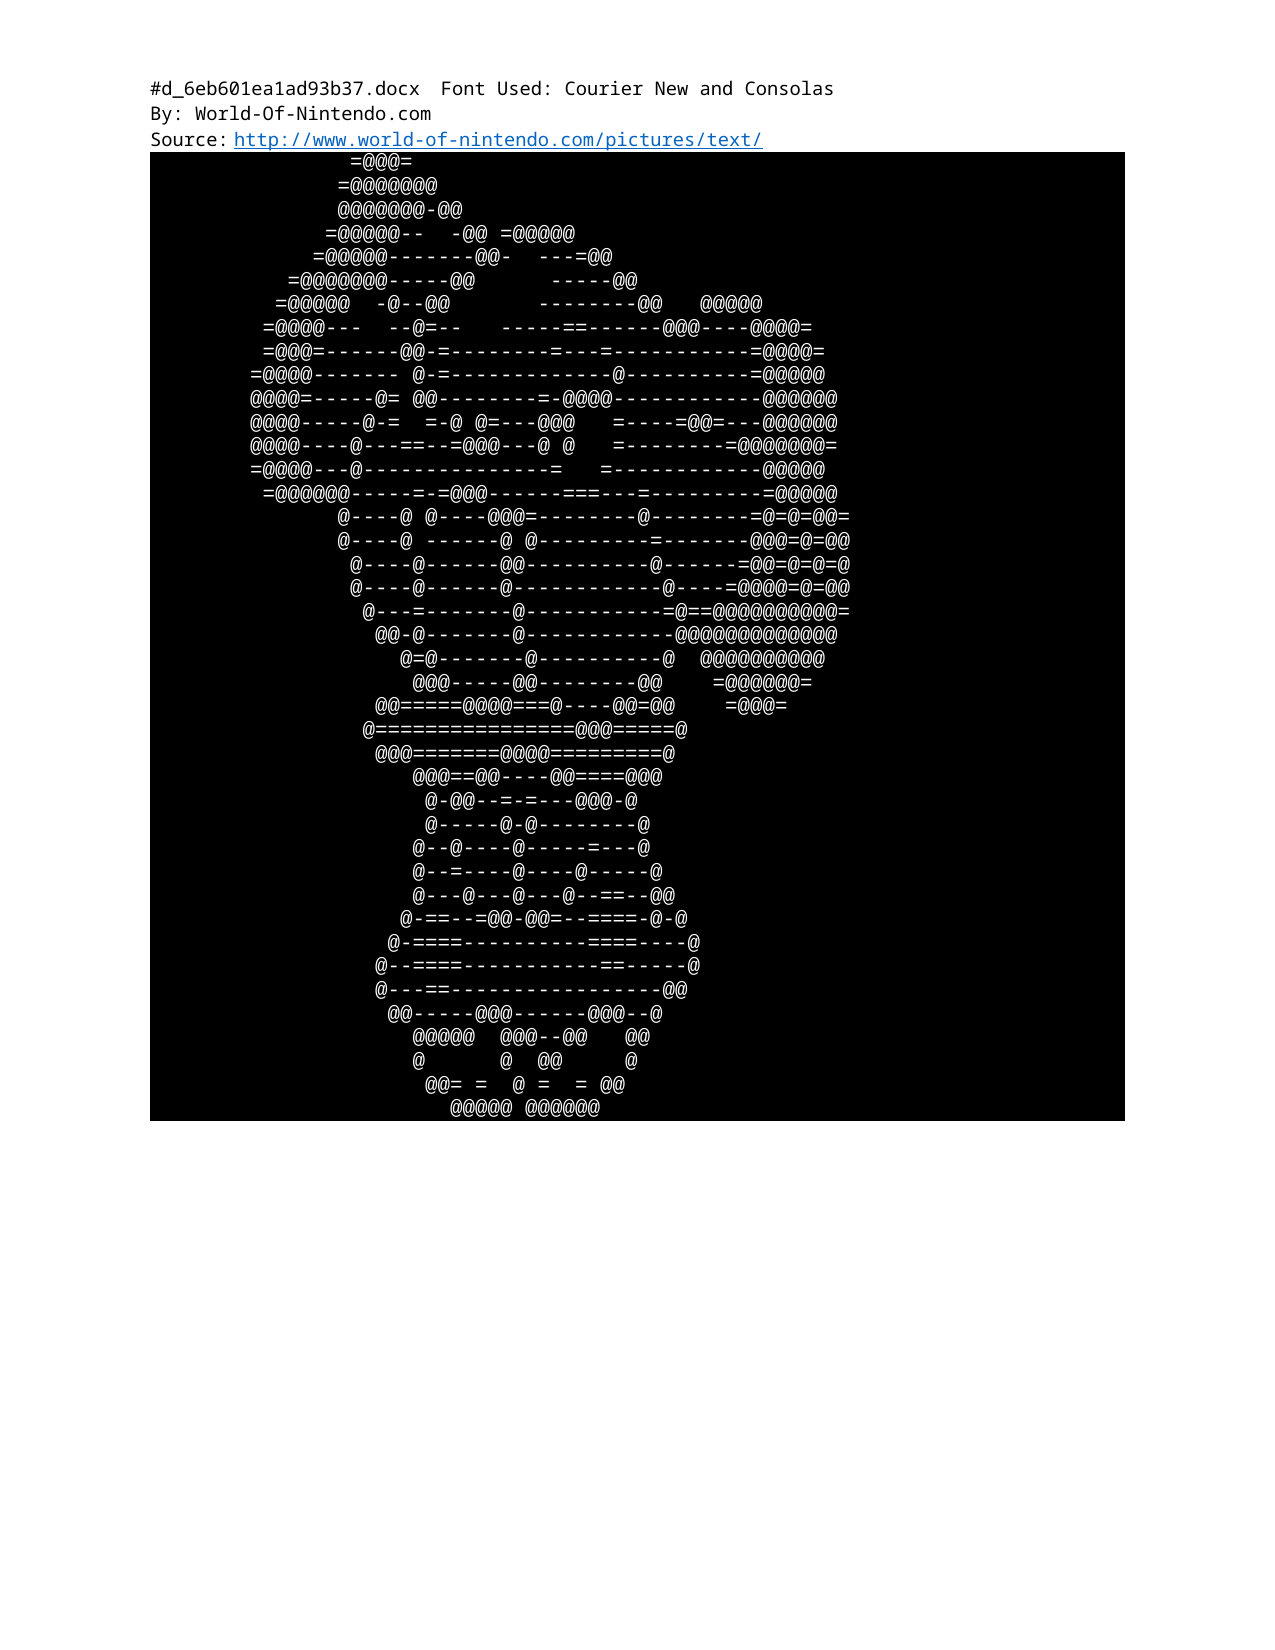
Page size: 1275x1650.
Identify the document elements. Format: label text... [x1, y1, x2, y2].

text @---==-----------------@@ [150, 979, 1125, 1003]
text @================@@@=====@ [150, 719, 1125, 743]
text @@@@-----@-= =-@ @=---@@@ =----=@@=---@@@@@@ [150, 412, 1125, 435]
text @@-----@@@------@@@--@ [150, 1003, 1125, 1026]
text @@= = @ = = @@ [150, 1074, 1125, 1097]
text @----@ ------@ @---------=-------@@@=@=@@ [150, 530, 1125, 553]
text =@@@@@@@-----@@ -----@@ [150, 270, 1125, 293]
text @--=----@----@-----@ [150, 861, 1125, 884]
text @@@@=-----@= @@--------=-@@@@------------@@@@@@ [150, 388, 1125, 412]
text @@@-----@@--------@@ =@@@@@@= [150, 672, 1125, 695]
text @@@=======@@@@=========@ [150, 743, 1125, 766]
text @----@------@------------@----=@@@@=@=@@ [150, 577, 1125, 601]
text @@=====@@@@===@----@@=@@ =@@@= [150, 695, 1125, 719]
text @ @ @@ @ [150, 1050, 1125, 1074]
text =@@@@@@-----=-=@@@------===---=---------=@@@@@ [150, 483, 1125, 506]
text @@@@@ @@@--@@ @@ [150, 1026, 1125, 1050]
text @---@---@---@--==--@@ [150, 884, 1125, 908]
text @@@@@ @@@@@@ [150, 1097, 1125, 1121]
text @----@------@@----------@------=@@=@=@=@ [150, 553, 1125, 577]
text =@@@@@-- -@@ =@@@@@ [150, 222, 1125, 246]
text @--@----@-----=---@ [150, 837, 1125, 861]
text =@@@@--- --@=-- -----==------@@@----@@@@= [150, 317, 1125, 341]
text =@@@@@ -@--@@ --------@@ @@@@@ [150, 293, 1125, 317]
text @@-@-------@------------@@@@@@@@@@@@@ [150, 624, 1125, 648]
text @-@@--=-=---@@@-@ [150, 790, 1125, 814]
text @-----@-@--------@ [150, 814, 1125, 837]
text @@@@@@@-@@ [150, 199, 1125, 222]
text @---=-------@-----------=@==@@@@@@@@@@= [150, 601, 1125, 624]
text =@@@=------@@-=--------=---=-----------=@@@@= [150, 341, 1125, 364]
text @-====----------====----@ [150, 932, 1125, 956]
text @=@-------@----------@ @@@@@@@@@@ [150, 648, 1125, 672]
text =@@@@@@@ [150, 175, 1125, 199]
text @@@@----@---==--=@@@---@ @ =--------=@@@@@@@= [150, 435, 1125, 459]
text =@@@@------- @-=-------------@----------=@@@@@ [150, 364, 1125, 388]
text @@@==@@----@@====@@@ [150, 766, 1125, 790]
text =@@@@@-------@@- ---=@@ [150, 246, 1125, 270]
text @--====-----------==-----@ [150, 956, 1125, 979]
text @----@ @----@@@=--------@--------=@=@=@@= [150, 506, 1125, 530]
text =@@@= [150, 152, 1125, 175]
text =@@@@---@---------------= =------------@@@@@ [150, 459, 1125, 483]
text @-==--=@@-@@=--====-@-@ [150, 908, 1125, 932]
